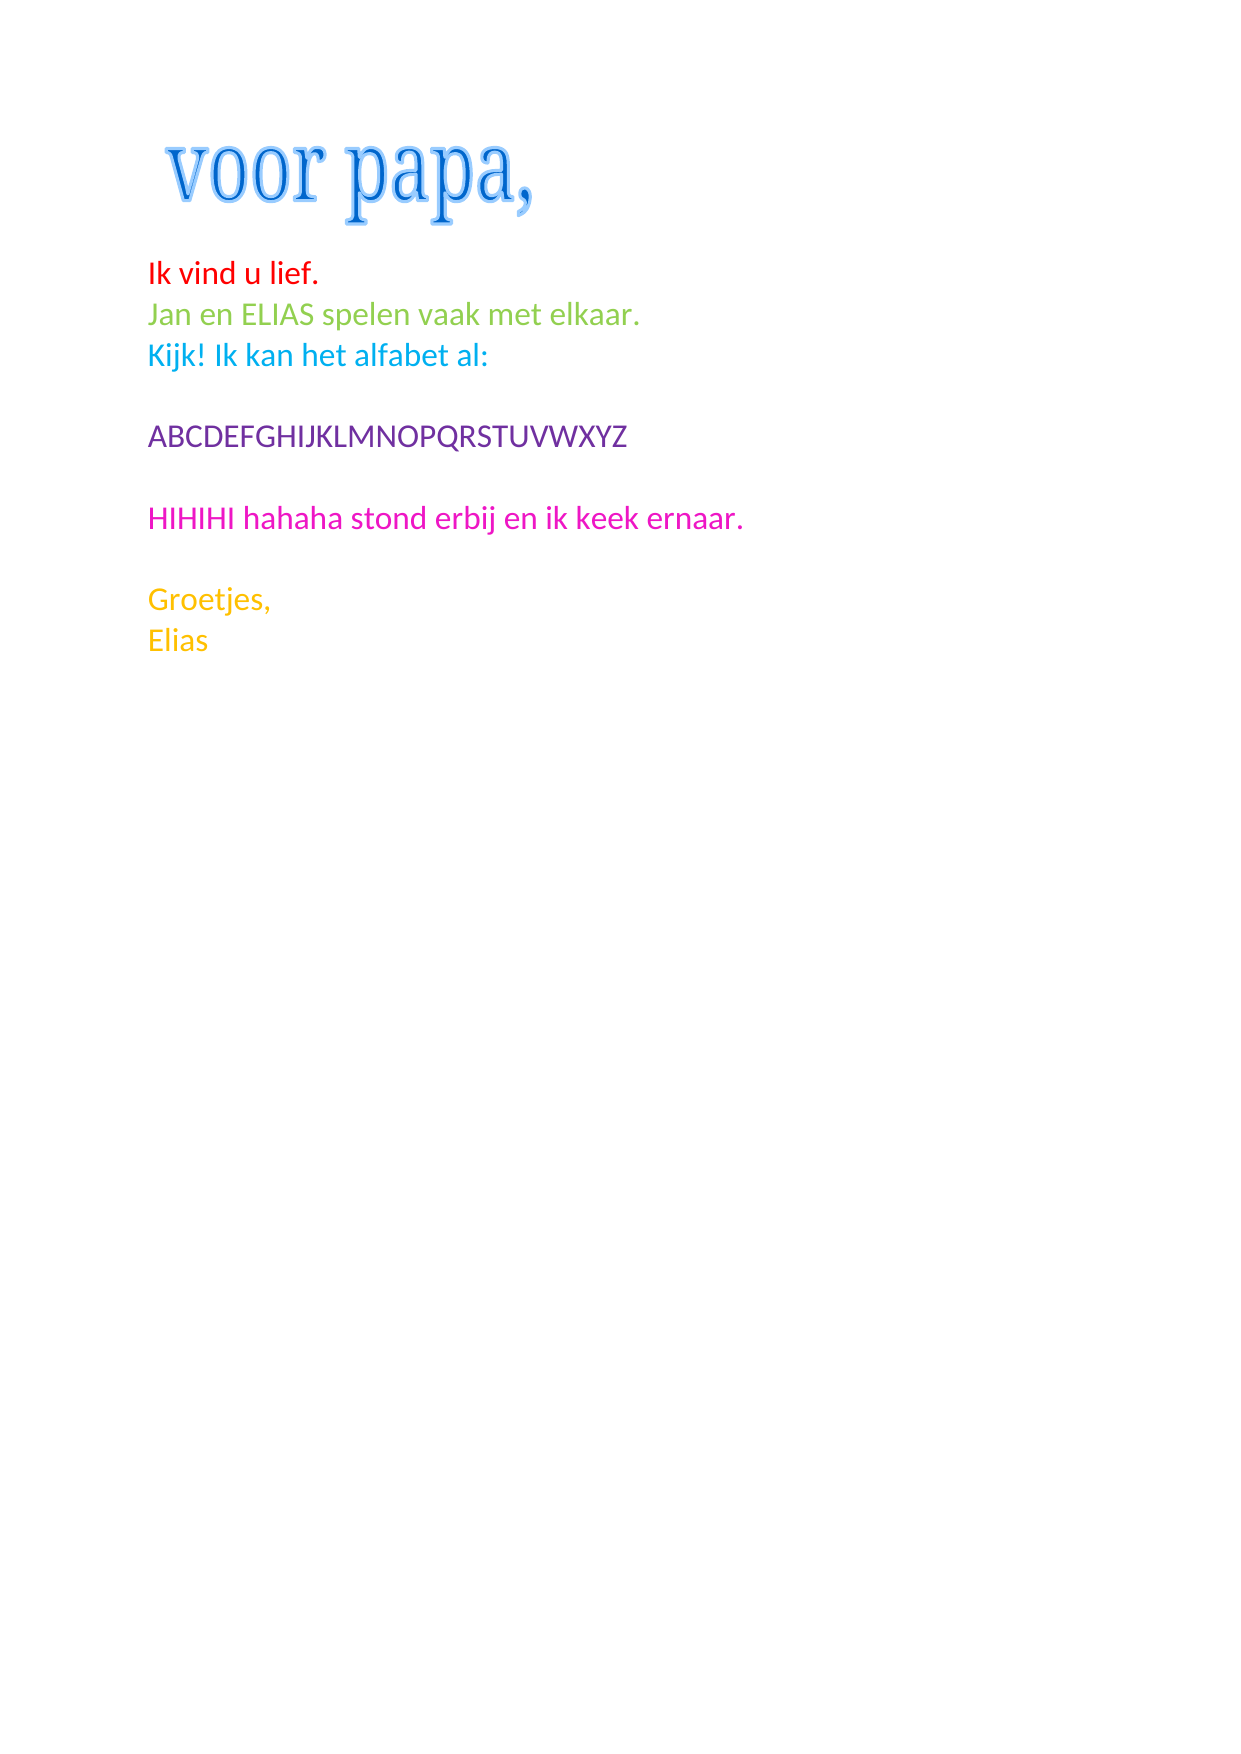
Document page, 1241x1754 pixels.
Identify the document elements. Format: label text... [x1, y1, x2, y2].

text ABCDEFGHIJKLMNOPQRSTUVWXYZ [148, 415, 1093, 456]
text Jan en ELIAS spelen vaak met elkaar. [148, 293, 1093, 334]
text Elias [148, 619, 1093, 659]
text HIHIHI hahaha stond erbij en ik keek ernaar. [148, 497, 1093, 537]
text Ik vind u lief. [148, 252, 1093, 293]
text Kijk! Ik kan het alfabet al: [148, 334, 1093, 374]
text Groetjes, [148, 578, 1093, 619]
